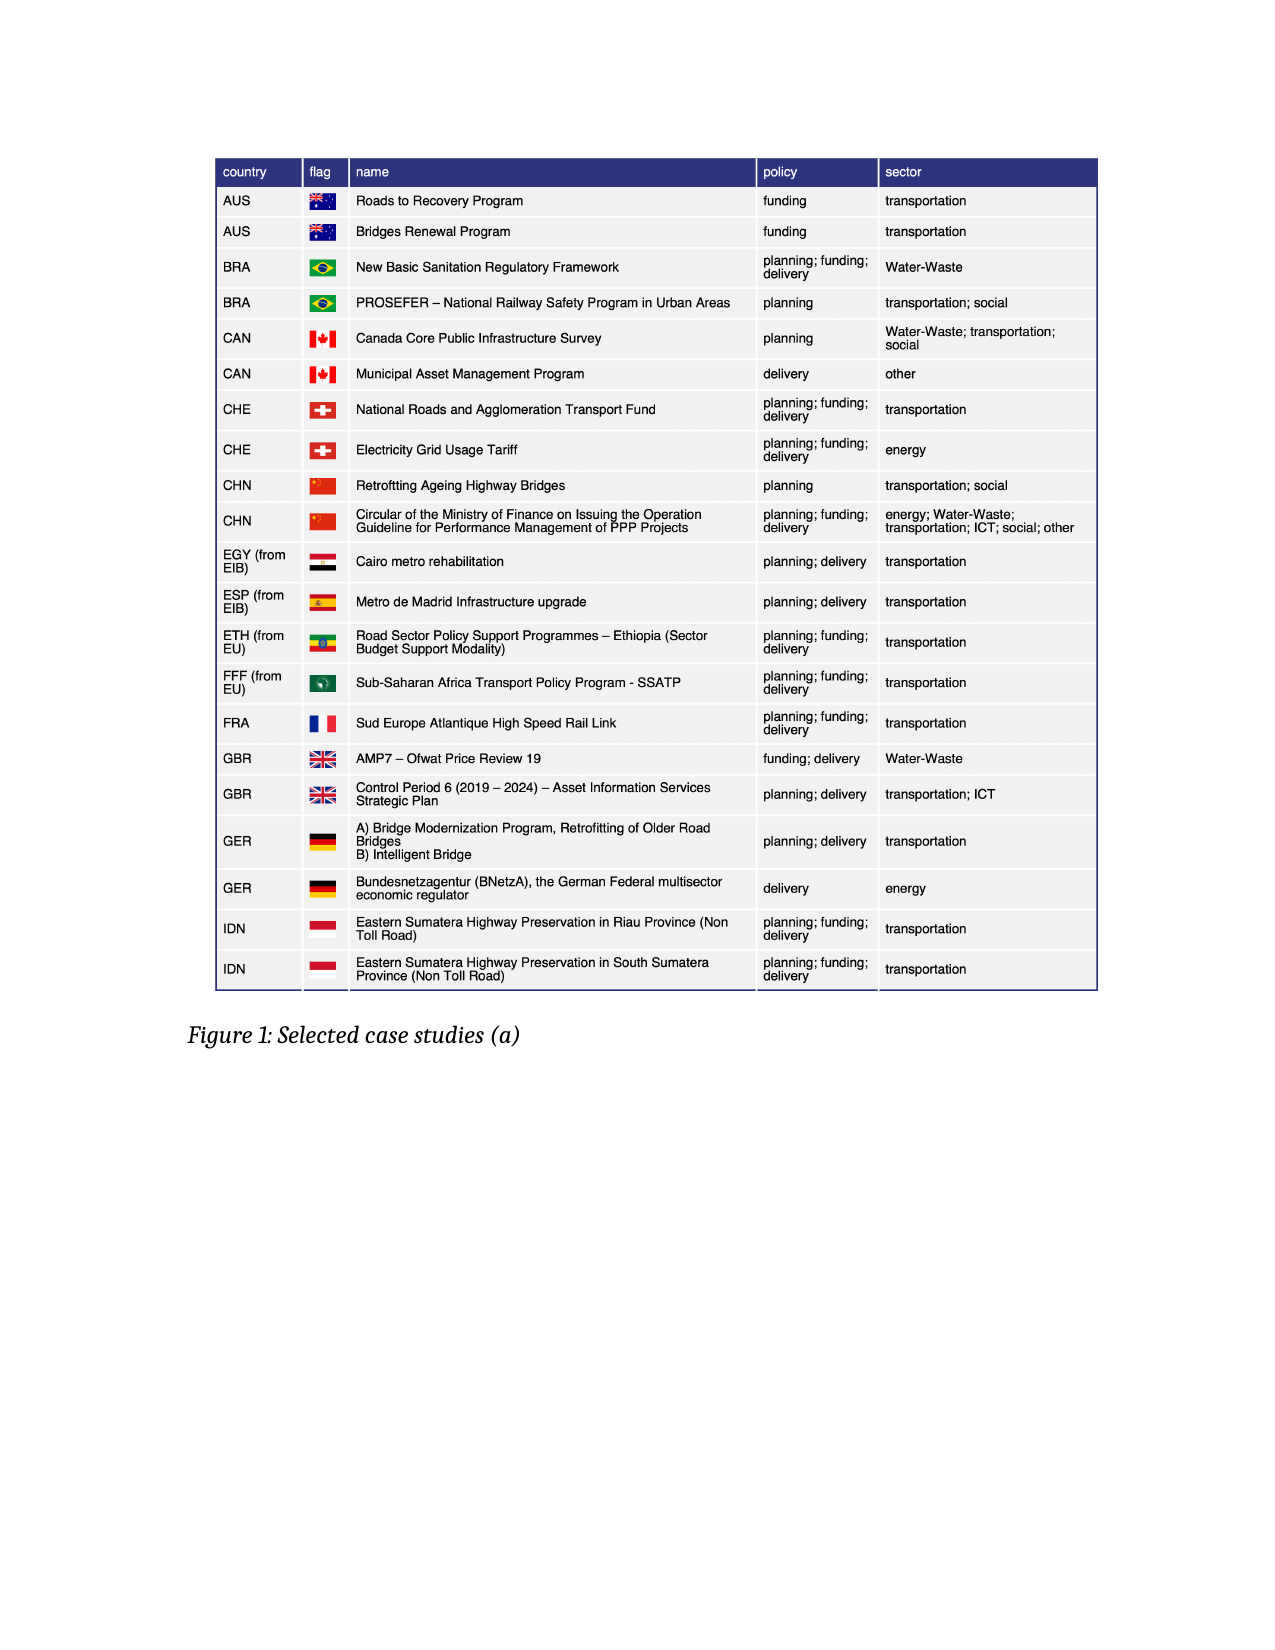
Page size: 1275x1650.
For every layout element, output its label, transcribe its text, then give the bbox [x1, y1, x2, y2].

picture [206, 150, 1107, 1000]
text Figure 1: Selected case studies (a) [187, 1021, 1087, 1049]
